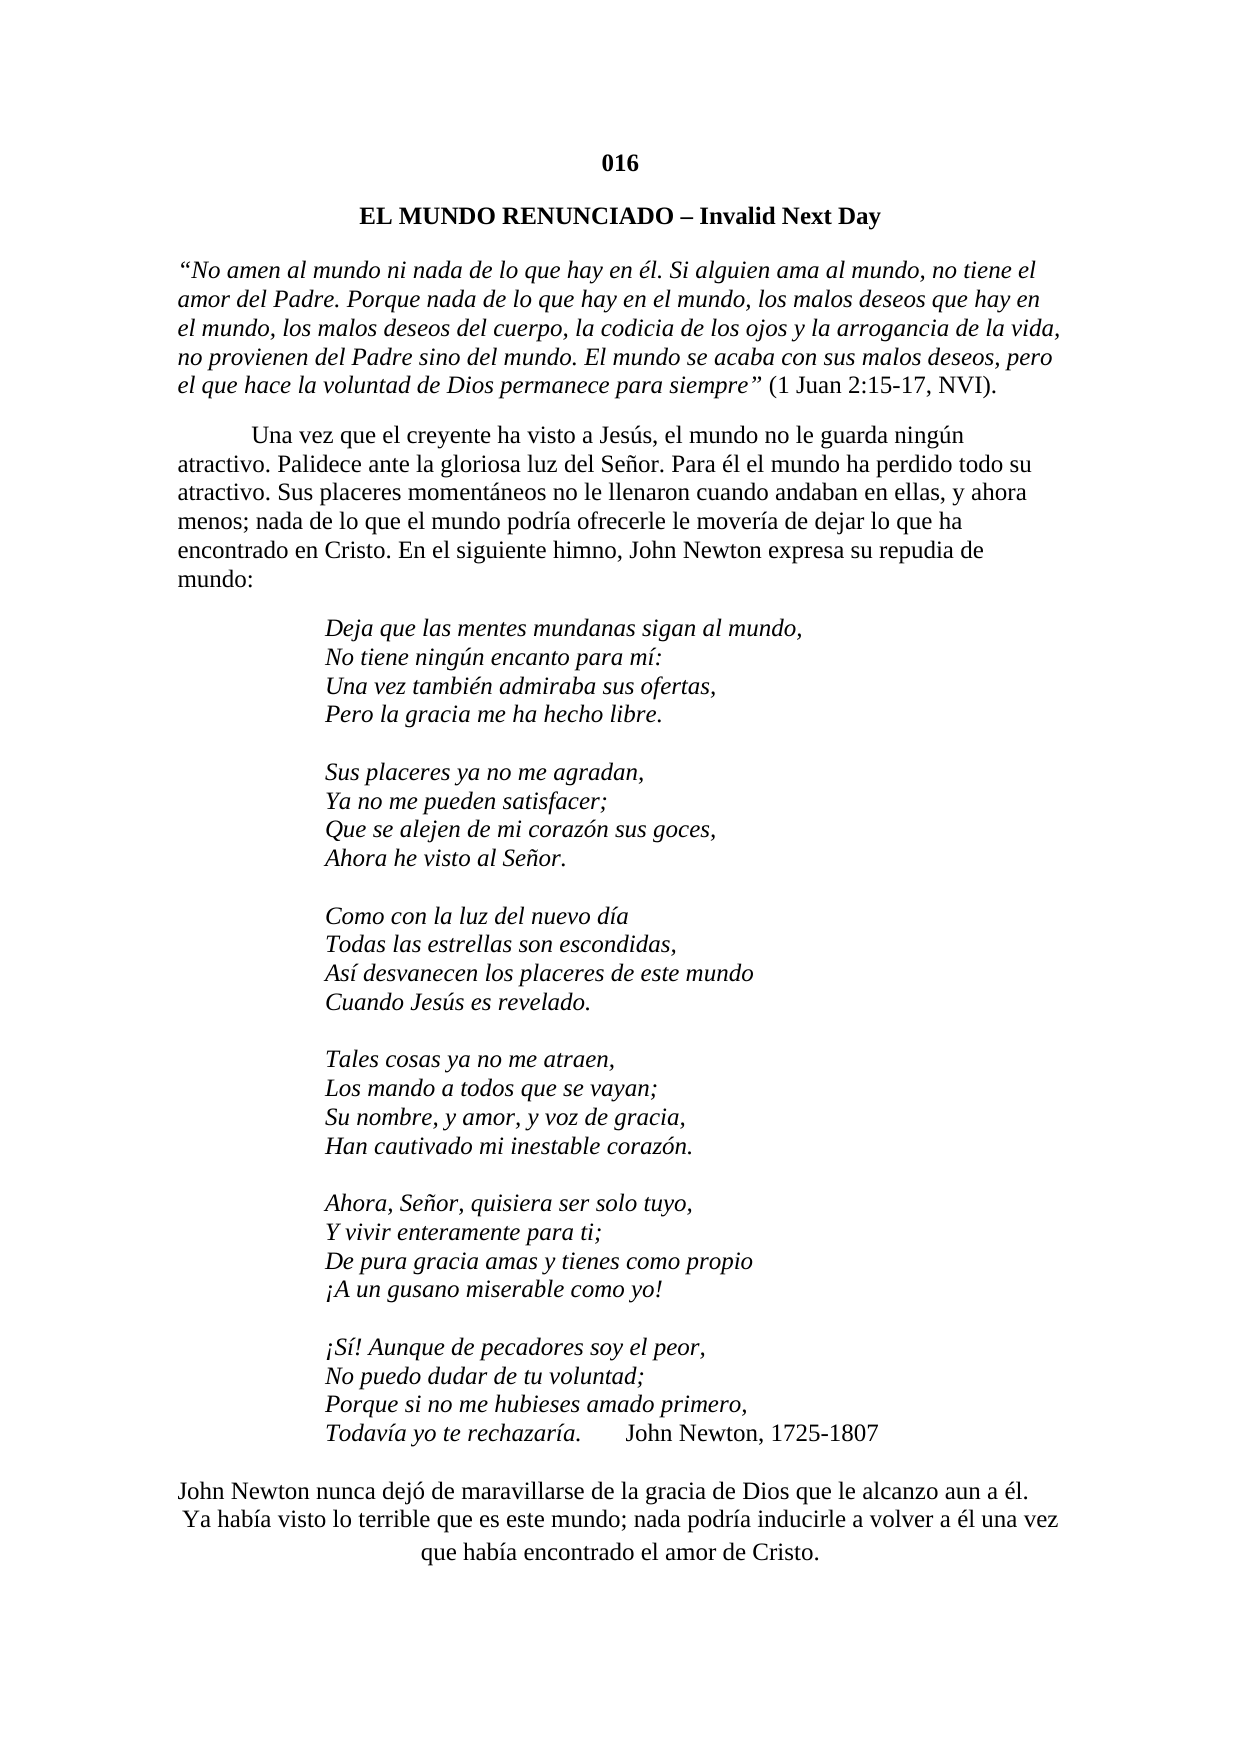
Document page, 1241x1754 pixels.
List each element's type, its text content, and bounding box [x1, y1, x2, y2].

text Todavía yo te rechazaría. John Newton, 1725-1807 [325, 1418, 1063, 1447]
text No tiene ningún encanto para mí: [325, 642, 1063, 671]
text Han cautivado mi inestable corazón. [325, 1131, 1063, 1159]
text No puedo dudar de tu voluntad; [325, 1361, 1063, 1389]
text Una vez que el creyente ha visto a Jesús, el mundo no le guarda ningún atractivo. Palidece ante la gloriosa luz del Señor. Para él el mundo ha perdido todo su atractivo. Sus placeres momentáneos no le llenaron cuando andaban en ellas, y ahora menos; nada de lo que el mundo podría ofrecerle le movería de dejar lo que ha encontrado en Cristo. En el siguiente himno, John Newton expresa su repudia de mundo: [177, 420, 1063, 592]
text Ahora, Señor, quisiera ser solo tuyo, [325, 1188, 1063, 1217]
text Una vez también admiraba sus ofertas, [325, 671, 1063, 699]
text John Newton nunca dejó de maravillarse de la gracia de Dios que le alcanzo aun a él. [177, 1476, 1063, 1504]
text Sus placeres ya no me agradan, [325, 757, 1063, 786]
text Ya no me pueden satisfacer; [325, 786, 1063, 814]
text Todas las estrellas son escondidas, [325, 929, 1063, 958]
text Así desvanecen los placeres de este mundo [325, 958, 1063, 987]
text Los mando a todos que se vayan; [325, 1073, 1063, 1102]
text ¡Sí! Aunque de pecadores soy el peor, [325, 1332, 1063, 1361]
text Porque si no me hubieses amado primero, [325, 1389, 1063, 1418]
text Como con la luz del nuevo día [325, 901, 1063, 929]
text Tales cosas ya no me atraen, [325, 1044, 1063, 1073]
text Que se alejen de mi corazón sus goces, [325, 814, 1063, 843]
text Y vivir enteramente para ti; [325, 1217, 1063, 1246]
text 016 [177, 148, 1063, 176]
text De pura gracia amas y tienes como propio [325, 1246, 1063, 1274]
text Cuando Jesús es revelado. [325, 987, 1063, 1016]
text “No amen al mundo ni nada de lo que hay en él. Si alguien ama al mundo, no tiene el amor del Padre. Porque nada de lo que hay en el mundo, los malos deseos que hay en el mundo, los malos deseos del cuerpo, la codicia de los ojos y la arrogancia de la vida, no provienen del Padre sino del mundo. El mundo se acaba con sus malos deseos, pero el que hace la voluntad de Dios permanece para siempre” (1 Juan 2:15-17, NVI). [177, 255, 1063, 399]
text Ya había visto lo terrible que es este mundo; nada podría inducirle a volver a él una vez que había encontrado el amor de Cristo. [177, 1504, 1063, 1566]
text ¡A un gusano miserable como yo! [325, 1274, 1063, 1303]
text EL MUNDO RENUNCIADO – Invalid Next Day [177, 201, 1063, 230]
text Deja que las mentes mundanas sigan al mundo, [325, 613, 1063, 642]
text Su nombre, y amor, y voz de gracia, [325, 1102, 1063, 1131]
text Ahora he visto al Señor. [325, 843, 1063, 872]
text Pero la gracia me ha hecho libre. [325, 699, 1063, 728]
